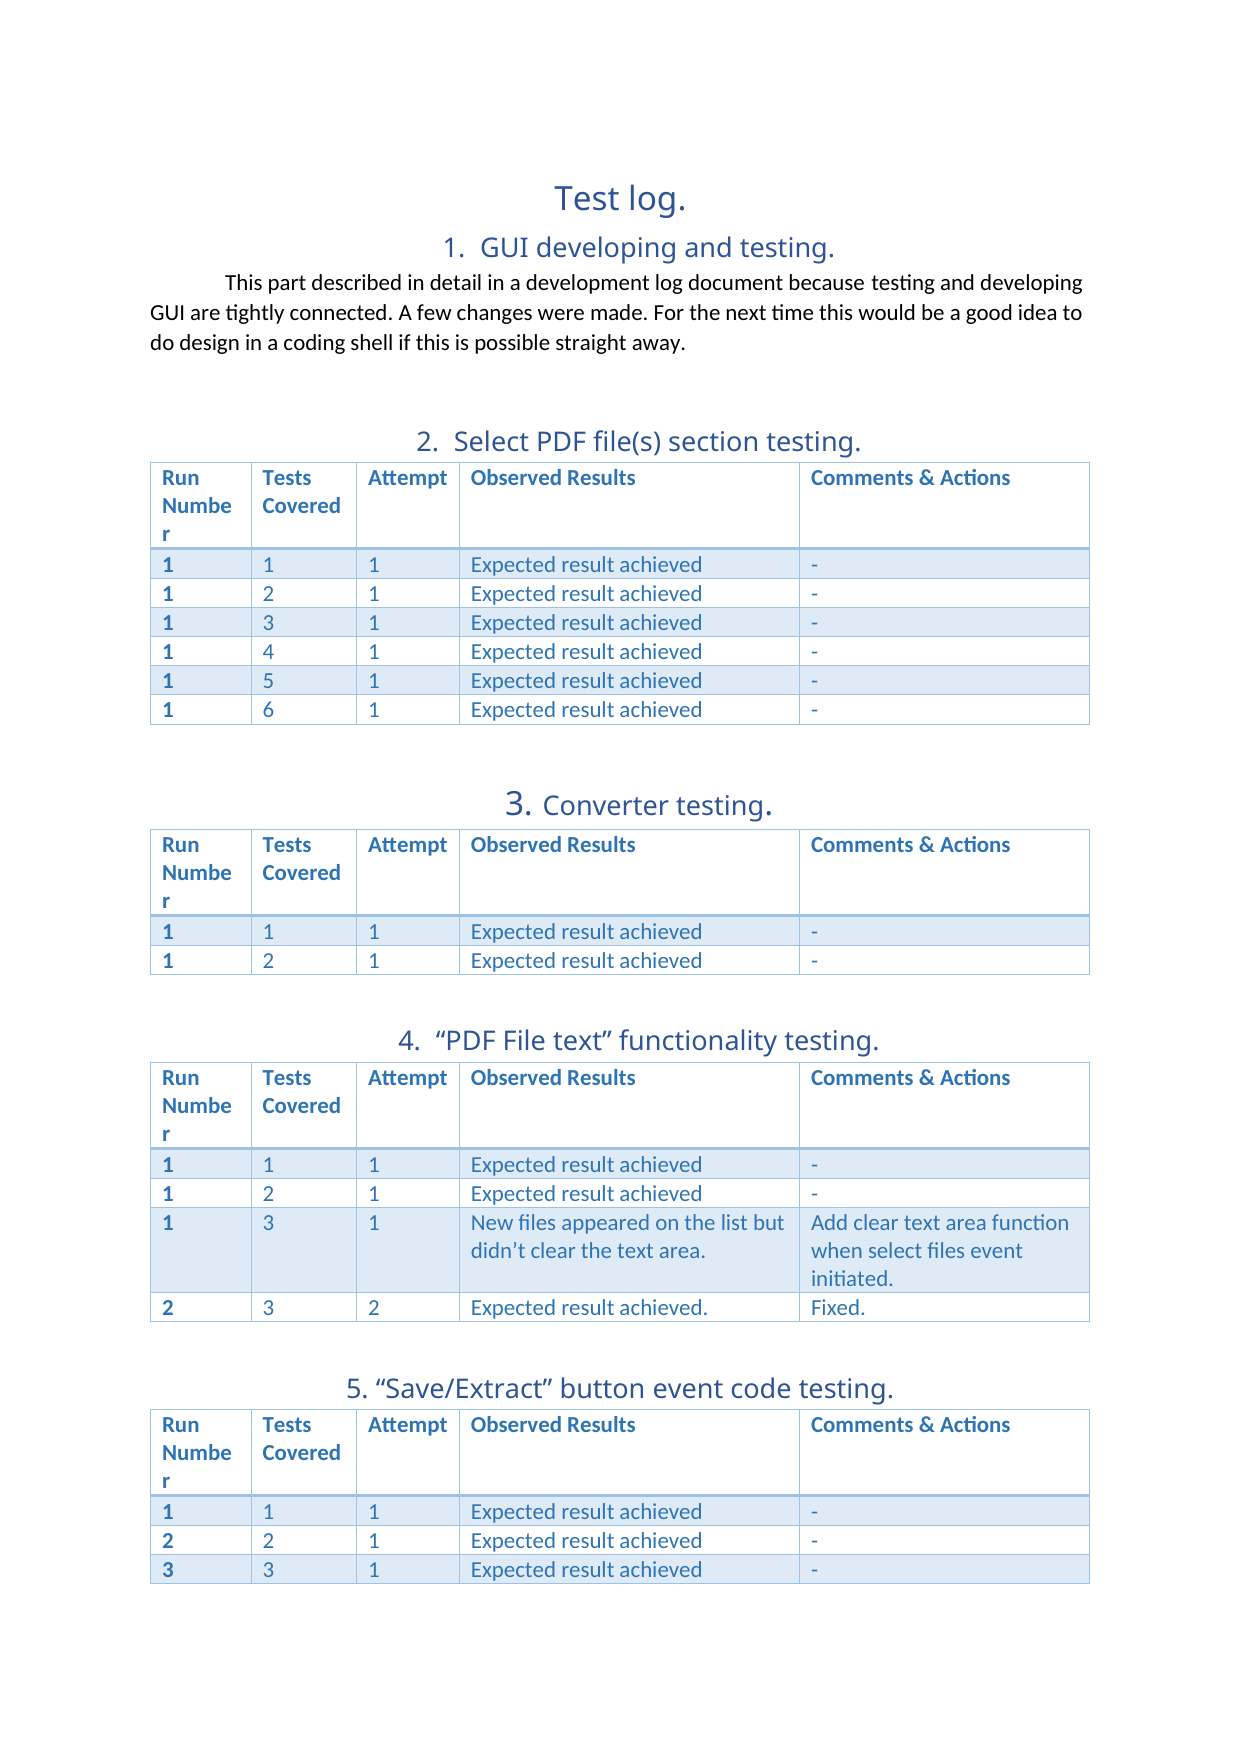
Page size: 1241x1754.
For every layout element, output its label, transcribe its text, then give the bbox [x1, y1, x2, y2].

subtitle Converter testing. [187, 780, 1090, 825]
table_header Comments & Actions [800, 463, 1089, 547]
table_header Attempt [357, 830, 459, 914]
table_cell 1 [357, 1208, 459, 1292]
table_cell - [800, 1150, 1089, 1178]
table_cell 1 [357, 1150, 459, 1178]
table_cell 1 [357, 550, 459, 578]
table_cell Expected result achieved [460, 1150, 799, 1178]
table_header Attempt [357, 463, 459, 547]
table_cell Expected result achieved [460, 1497, 799, 1525]
table_header Observed Results [460, 1063, 799, 1147]
table_cell 1 [357, 1555, 459, 1583]
table_cell Expected result achieved. [460, 1293, 799, 1321]
table_cell 2 [252, 946, 356, 974]
table_header Comments & Actions [800, 830, 1089, 914]
table_header Tests Covered [252, 1063, 356, 1147]
table_cell - [800, 1179, 1089, 1207]
table_cell 1 [357, 1179, 459, 1207]
table_cell - [800, 637, 1089, 665]
subtitle “PDF File text” functionality testing. [187, 1022, 1090, 1059]
table_header Run Number [151, 830, 251, 914]
table_cell 2 [151, 1293, 251, 1321]
table_cell 1 [151, 946, 251, 974]
table_cell 1 [151, 1497, 251, 1525]
table_cell 1 [151, 695, 251, 723]
table_header Run Number [151, 463, 251, 547]
table_cell 4 [252, 637, 356, 665]
table_cell Expected result achieved [460, 917, 799, 945]
table_cell 1 [151, 666, 251, 694]
table_cell - [800, 1526, 1089, 1554]
table_cell 3 [252, 1293, 356, 1321]
subtitle 5. “Save/Extract” button event code testing. [150, 1369, 1090, 1406]
table_cell 1 [357, 666, 459, 694]
table_header Attempt [357, 1063, 459, 1147]
table_header Observed Results [460, 463, 799, 547]
table_cell 1 [151, 1150, 251, 1178]
table_cell 1 [151, 550, 251, 578]
table_header Tests Covered [252, 463, 356, 547]
table_cell - [800, 917, 1089, 945]
table_cell Expected result achieved [460, 637, 799, 665]
table_cell New files appeared on the list but didn’t clear the text area. [460, 1208, 799, 1292]
table_cell 2 [151, 1526, 251, 1554]
table_cell 1 [252, 550, 356, 578]
table_header Run Number [151, 1410, 251, 1494]
table_cell 1 [252, 1497, 356, 1525]
table_cell 1 [357, 608, 459, 636]
table_cell 1 [357, 637, 459, 665]
table_cell - [800, 608, 1089, 636]
table_cell 2 [252, 1526, 356, 1554]
table_header Tests Covered [252, 830, 356, 914]
table_cell 1 [357, 579, 459, 607]
table_cell Expected result achieved [460, 1526, 799, 1554]
table_header Tests Covered [252, 1410, 356, 1494]
table_header Run Number [151, 1063, 251, 1147]
table_cell 1 [151, 917, 251, 945]
table_cell 5 [252, 666, 356, 694]
table_cell Expected result achieved [460, 666, 799, 694]
table_cell Expected result achieved [460, 695, 799, 723]
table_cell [460, 1555, 799, 1583]
table_cell 1 [357, 695, 459, 723]
table_cell 1 [151, 579, 251, 607]
table_cell 6 [252, 695, 356, 723]
table_cell - [800, 1497, 1089, 1525]
table_cell Expected result achieved [460, 946, 799, 974]
subtitle Select PDF file(s) section testing. [187, 422, 1090, 459]
subtitle Test log. [150, 175, 1090, 220]
table_cell Expected result achieved [460, 579, 799, 607]
text This part described in detail in a development log document because testing and developing GUI are tightly connected. A few changes were made. For the next time this would be a good idea to do design in a coding shell if this is possible straight away. [150, 268, 1090, 356]
table_header Observed Results [460, 830, 799, 914]
table_cell 1 [357, 1526, 459, 1554]
table_header Observed Results [460, 1410, 799, 1494]
table_cell 1 [252, 917, 356, 945]
table_cell 1 [151, 1208, 251, 1292]
table_header Comments & Actions [800, 1063, 1089, 1147]
table_cell 1 [357, 946, 459, 974]
table_cell - [800, 666, 1089, 694]
table_cell - [800, 695, 1089, 723]
table_cell 1 [357, 917, 459, 945]
table_cell Add clear text area function when select files event initiated. [800, 1208, 1089, 1292]
table_cell 3 [252, 608, 356, 636]
table_cell 1 [252, 1150, 356, 1178]
table_cell - [800, 1555, 1089, 1583]
table_cell 2 [252, 579, 356, 607]
table_cell - [800, 550, 1089, 578]
table_cell 1 [151, 608, 251, 636]
table_cell 3 [151, 1555, 251, 1583]
table_cell Expected result achieved [460, 550, 799, 578]
table_cell Fixed. [800, 1293, 1089, 1321]
table_cell Expected result achieved [460, 608, 799, 636]
table_cell 1 [151, 637, 251, 665]
table_header Attempt [357, 1410, 459, 1494]
table_cell 1 [357, 1497, 459, 1525]
table_cell 2 [252, 1179, 356, 1207]
table_cell 3 [252, 1208, 356, 1292]
table_cell 2 [357, 1293, 459, 1321]
table_header Comments & Actions [800, 1410, 1089, 1494]
table_cell 3 [252, 1555, 356, 1583]
table_cell - [800, 946, 1089, 974]
table_cell 1 [151, 1179, 251, 1207]
table_cell Expected result achieved [460, 1179, 799, 1207]
table_cell - [800, 579, 1089, 607]
subtitle GUI developing and testing. [187, 228, 1090, 265]
